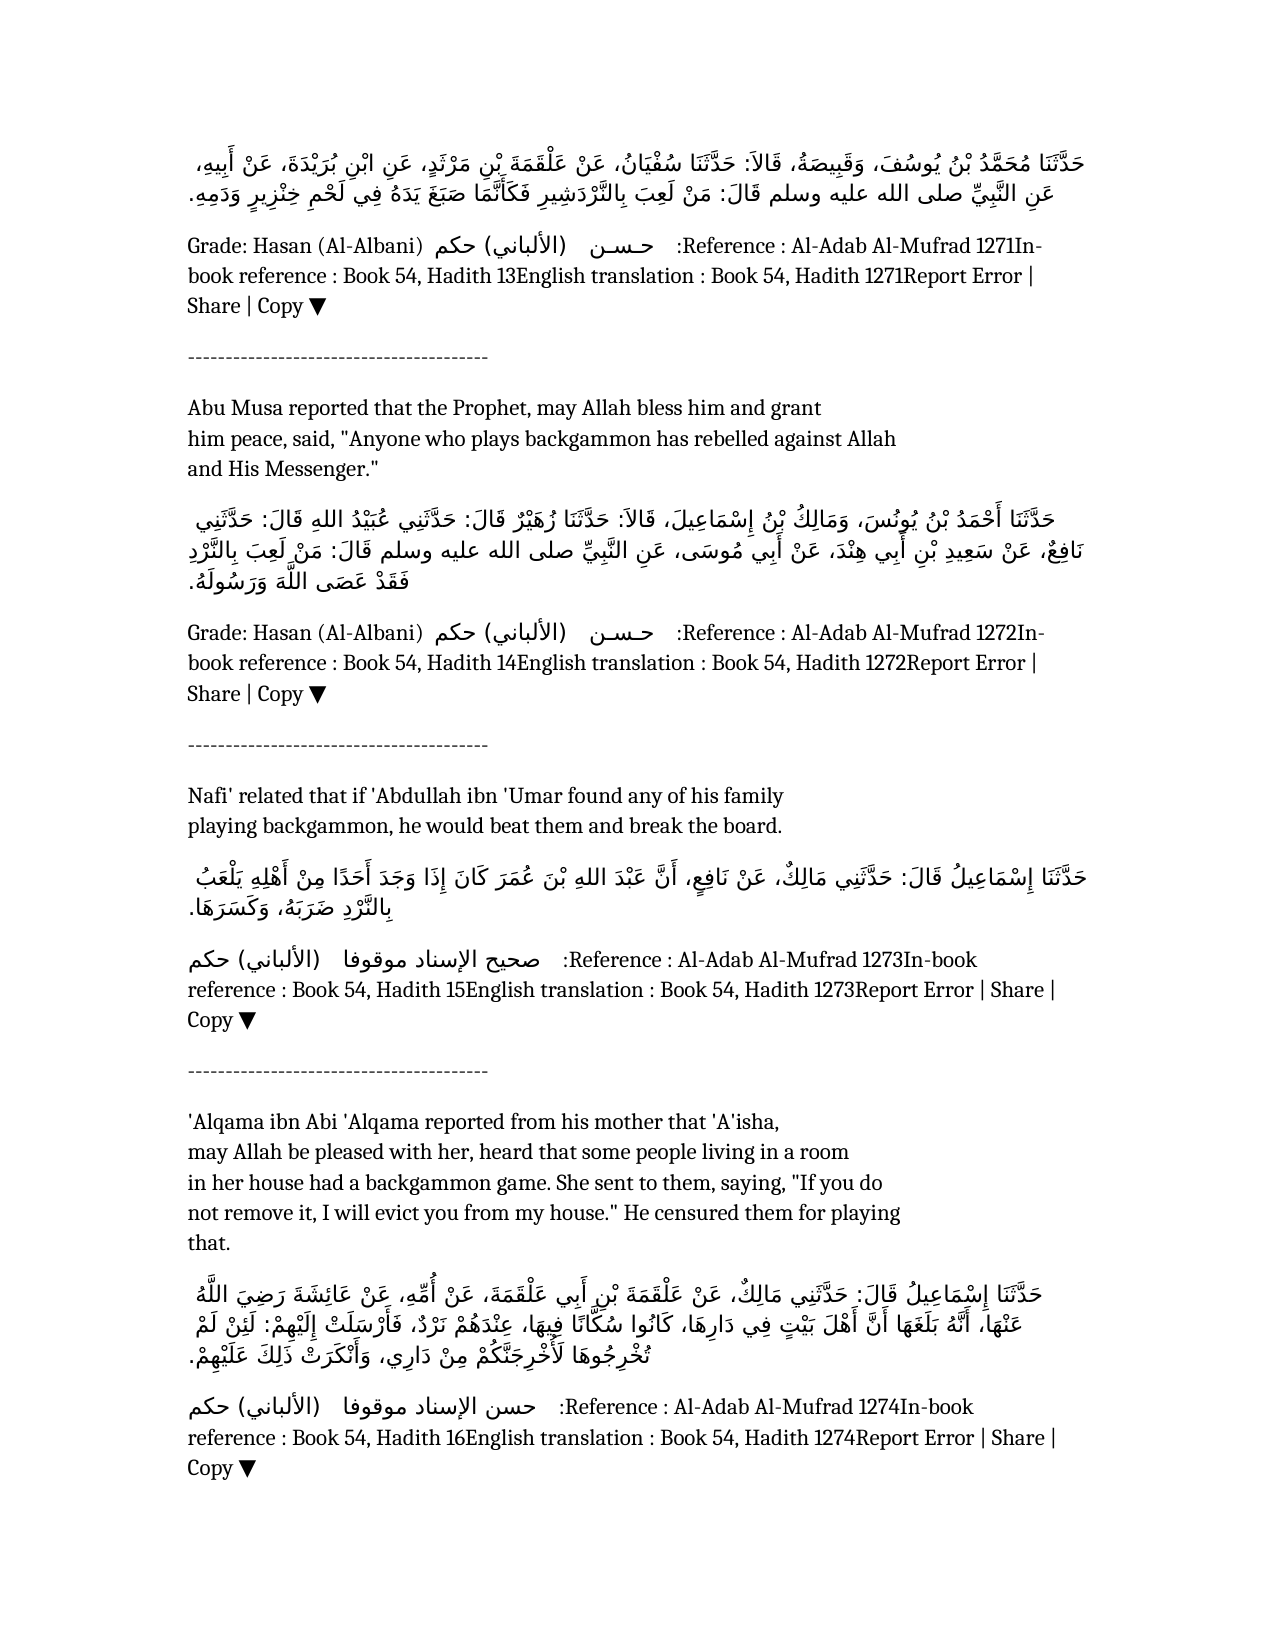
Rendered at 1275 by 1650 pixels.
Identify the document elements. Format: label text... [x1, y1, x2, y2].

text حَدَّثَنَا مُحَمَّدُ بْنُ يُوسُفَ، وَقَبِيصَةُ، قَالاَ‏:‏ حَدَّثَنَا سُفْيَانُ، عَنْ عَلْقَمَةَ بْنِ مَرْثَدٍ، عَنِ ابْنِ بُرَيْدَةَ، عَنْ أَبِيهِ، عَنِ النَّبِيِّ صلى الله عليه وسلم قَالَ‏:‏ مَنْ لَعِبَ بِالنَّرْدَشِيرِ فَكَأَنَّمَا صَبَغَ يَدَهُ فِي لَحْمِ خِنْزِيرٍ وَدَمِهِ‏.‏ [187, 150, 1087, 207]
text حَدَّثَنَا إِسْمَاعِيلُ قَالَ‏:‏ حَدَّثَنِي مَالِكٌ، عَنْ نَافِعٍ، أَنَّ عَبْدَ اللهِ بْنَ عُمَرَ كَانَ إِذَا وَجَدَ أَحَدًا مِنْ أَهْلِهِ يَلْعَبُ بِالنَّرْدِ ضَرَبَهُ، وَكَسَرَهَا‏.‏ [187, 864, 1087, 921]
text حَدَّثَنَا إِسْمَاعِيلُ قَالَ‏:‏ حَدَّثَنِي مَالِكٌ، عَنْ عَلْقَمَةَ بْنِ أَبِي عَلْقَمَةَ، عَنْ أُمِّهِ، عَنْ عَائِشَةَ رَضِيَ اللَّهُ عَنْهَا، أَنَّهُ بَلَغَهَا أَنَّ أَهْلَ بَيْتٍ فِي دَارِهَا، كَانُوا سُكَّانًا فِيهَا، عِنْدَهُمْ نَرْدٌ، فَأَرْسَلَتْ إِلَيْهِمْ‏:‏ لَئِنْ لَمْ تُخْرِجُوهَا لَأُخْرِجَنَّكُمْ مِنْ دَارِي، وَأَنْكَرَتْ ذَلِكَ عَلَيْهِمْ‏.‏ [187, 1281, 1087, 1369]
text ---------------------------------------- [187, 1058, 1087, 1084]
text صحيح الإسناد موقوفا (الألباني) حكم :Reference : Al-Adab Al-Mufrad 1273In-book reference : Book 54, Hadith 15English translation : Book 54, Hadith 1273Report Error | Share | Copy ▼ [187, 946, 1087, 1033]
text ---------------------------------------- [187, 344, 1087, 371]
text Nafi' related that if 'Abdullah ibn 'Umar found any of his family playing backgammon, he would beat them and break the board. [187, 782, 1087, 839]
text Grade: Hasan (Al-Albani) حـسـن (الألباني) حكم :Reference : Al-Adab Al-Mufrad 1272In-book reference : Book 54, Hadith 14English translation : Book 54, Hadith 1272Report Error | Share | Copy ▼ [187, 619, 1087, 707]
text حسن الإسناد موقوفا (الألباني) حكم :Reference : Al-Adab Al-Mufrad 1274In-book reference : Book 54, Hadith 16English translation : Book 54, Hadith 1274Report Error | Share | Copy ▼ [187, 1393, 1087, 1481]
text Abu Musa reported that the Prophet, may Allah bless him and grant him peace, said, "Anyone who plays backgammon has rebelled against Allah and His Messenger." [187, 395, 1087, 482]
text 'Alqama ibn Abi 'Alqama reported from his mother that 'A'isha, may Allah be pleased with her, heard that some people living in a room in her house had a backgammon game. She sent to them, saying, "If you do not remove it, I will evict you from my house." He censured them for playing that. [187, 1109, 1087, 1256]
text ---------------------------------------- [187, 731, 1087, 758]
text حَدَّثَنَا أَحْمَدُ بْنُ يُونُسَ، وَمَالِكُ بْنُ إِسْمَاعِيلَ، قَالاَ‏:‏ حَدَّثَنَا زُهَيْرٌ قَالَ‏:‏ حَدَّثَنِي عُبَيْدُ اللهِ قَالَ‏:‏ حَدَّثَنِي نَافِعٌ، عَنْ سَعِيدِ بْنِ أَبِي هِنْدَ، عَنْ أَبِي مُوسَى، عَنِ النَّبِيِّ صلى الله عليه وسلم قَالَ‏:‏ مَنْ لَعِبَ بِالنَّرْدِ فَقَدْ عَصَى اللَّهَ وَرَسُولَهُ‏.‏ [187, 507, 1087, 594]
text Grade: Hasan (Al-Albani) حـسـن (الألباني) حكم :Reference : Al-Adab Al-Mufrad 1271In-book reference : Book 54, Hadith 13English translation : Book 54, Hadith 1271Report Error | Share | Copy ▼ [187, 232, 1087, 319]
